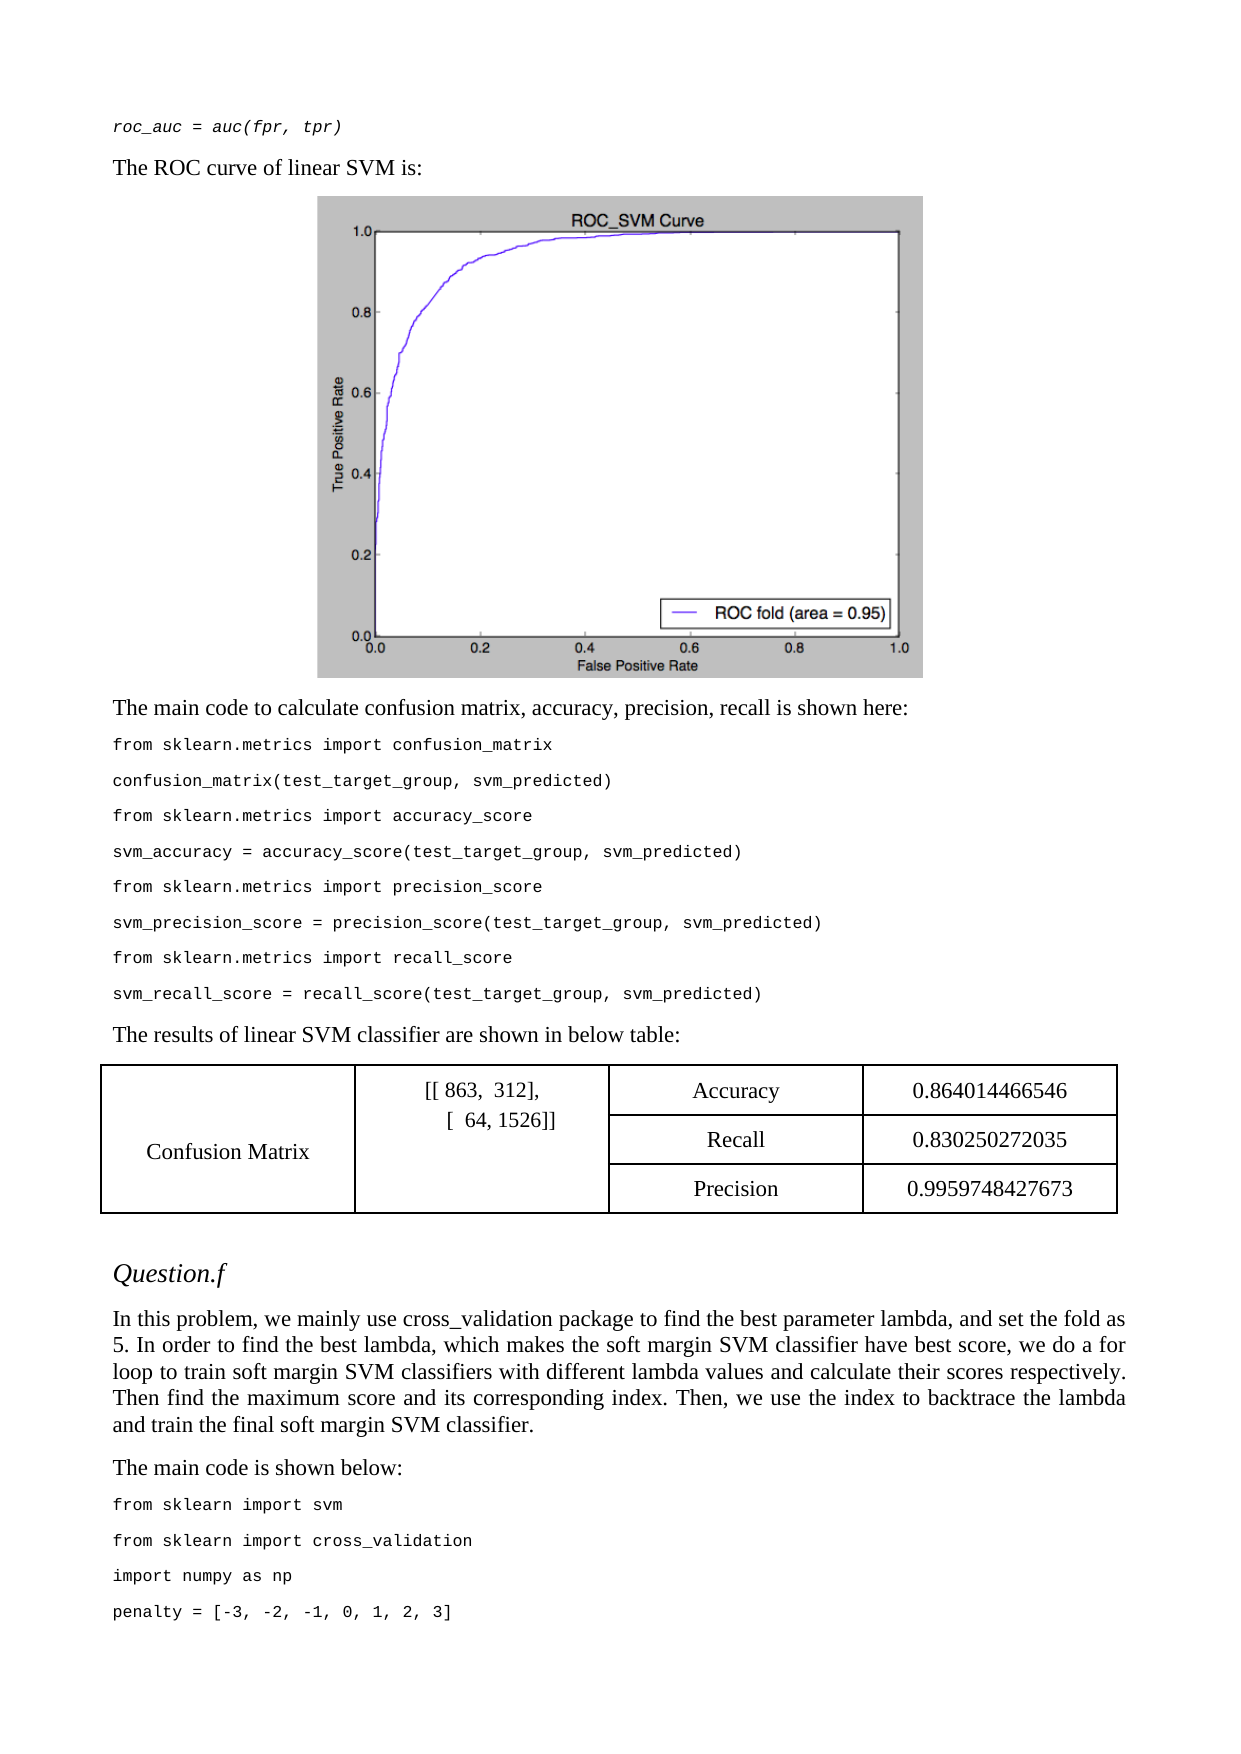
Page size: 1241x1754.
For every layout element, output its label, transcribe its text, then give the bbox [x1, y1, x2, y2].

table_cell Recall [610, 1116, 862, 1163]
table_header [[ 863, 312], [ 64, 1526]] [356, 1066, 608, 1212]
text roc_auc = auc(fpr, tpr) [112, 118, 1128, 137]
text svm_accuracy = accuracy_score(test_target_group, svm_predicted) [112, 843, 1128, 862]
table_header Confusion Matrix [102, 1066, 354, 1212]
text Question.f [112, 1257, 1128, 1288]
text The main code is shown below: [112, 1454, 1128, 1480]
text confusion_matrix(test_target_group, svm_predicted) [112, 772, 1128, 791]
text from sklearn.metrics import confusion_matrix [112, 737, 1128, 756]
table_cell Precision [610, 1165, 862, 1212]
text The main code to calculate confusion matrix, accuracy, precision, recall is shown here: [112, 694, 1128, 720]
table_cell 0.9959748427673 [864, 1165, 1116, 1212]
table_header 0.864014466546 [864, 1066, 1116, 1113]
text svm_precision_score = precision_score(test_target_group, svm_predicted) [112, 914, 1128, 933]
text penalty = [-3, -2, -1, 0, 1, 2, 3] [112, 1603, 1128, 1622]
picture [317, 196, 923, 678]
text The ROC curve of linear SVM is: [112, 154, 1128, 180]
text from sklearn import svm [112, 1497, 1128, 1516]
text from sklearn.metrics import precision_score [112, 879, 1128, 898]
text The results of linear SVM classifier are shown in below table: [112, 1021, 1128, 1047]
text from sklearn import cross_validation [112, 1532, 1128, 1551]
text from sklearn.metrics import accuracy_score [112, 808, 1128, 827]
table_cell 0.830250272035 [864, 1116, 1116, 1163]
text from sklearn.metrics import recall_score [112, 950, 1128, 969]
table_header Accuracy [610, 1066, 862, 1113]
text In this problem, we mainly use cross_validation package to find the best parameter lambda, and set the fold as 5. In order to find the best lambda, which makes the soft margin SVM classifier have best score, we do a for loop to train soft margin SVM classifiers with different lambda values and calculate their scores respectively. Then find the maximum score and its corresponding index. Then, we use the index to backtrace the lambda and train the final soft margin SVM classifier. [112, 1305, 1128, 1437]
text svm_recall_score = recall_score(test_target_group, svm_predicted) [112, 986, 1128, 1004]
text import numpy as np [112, 1568, 1128, 1587]
